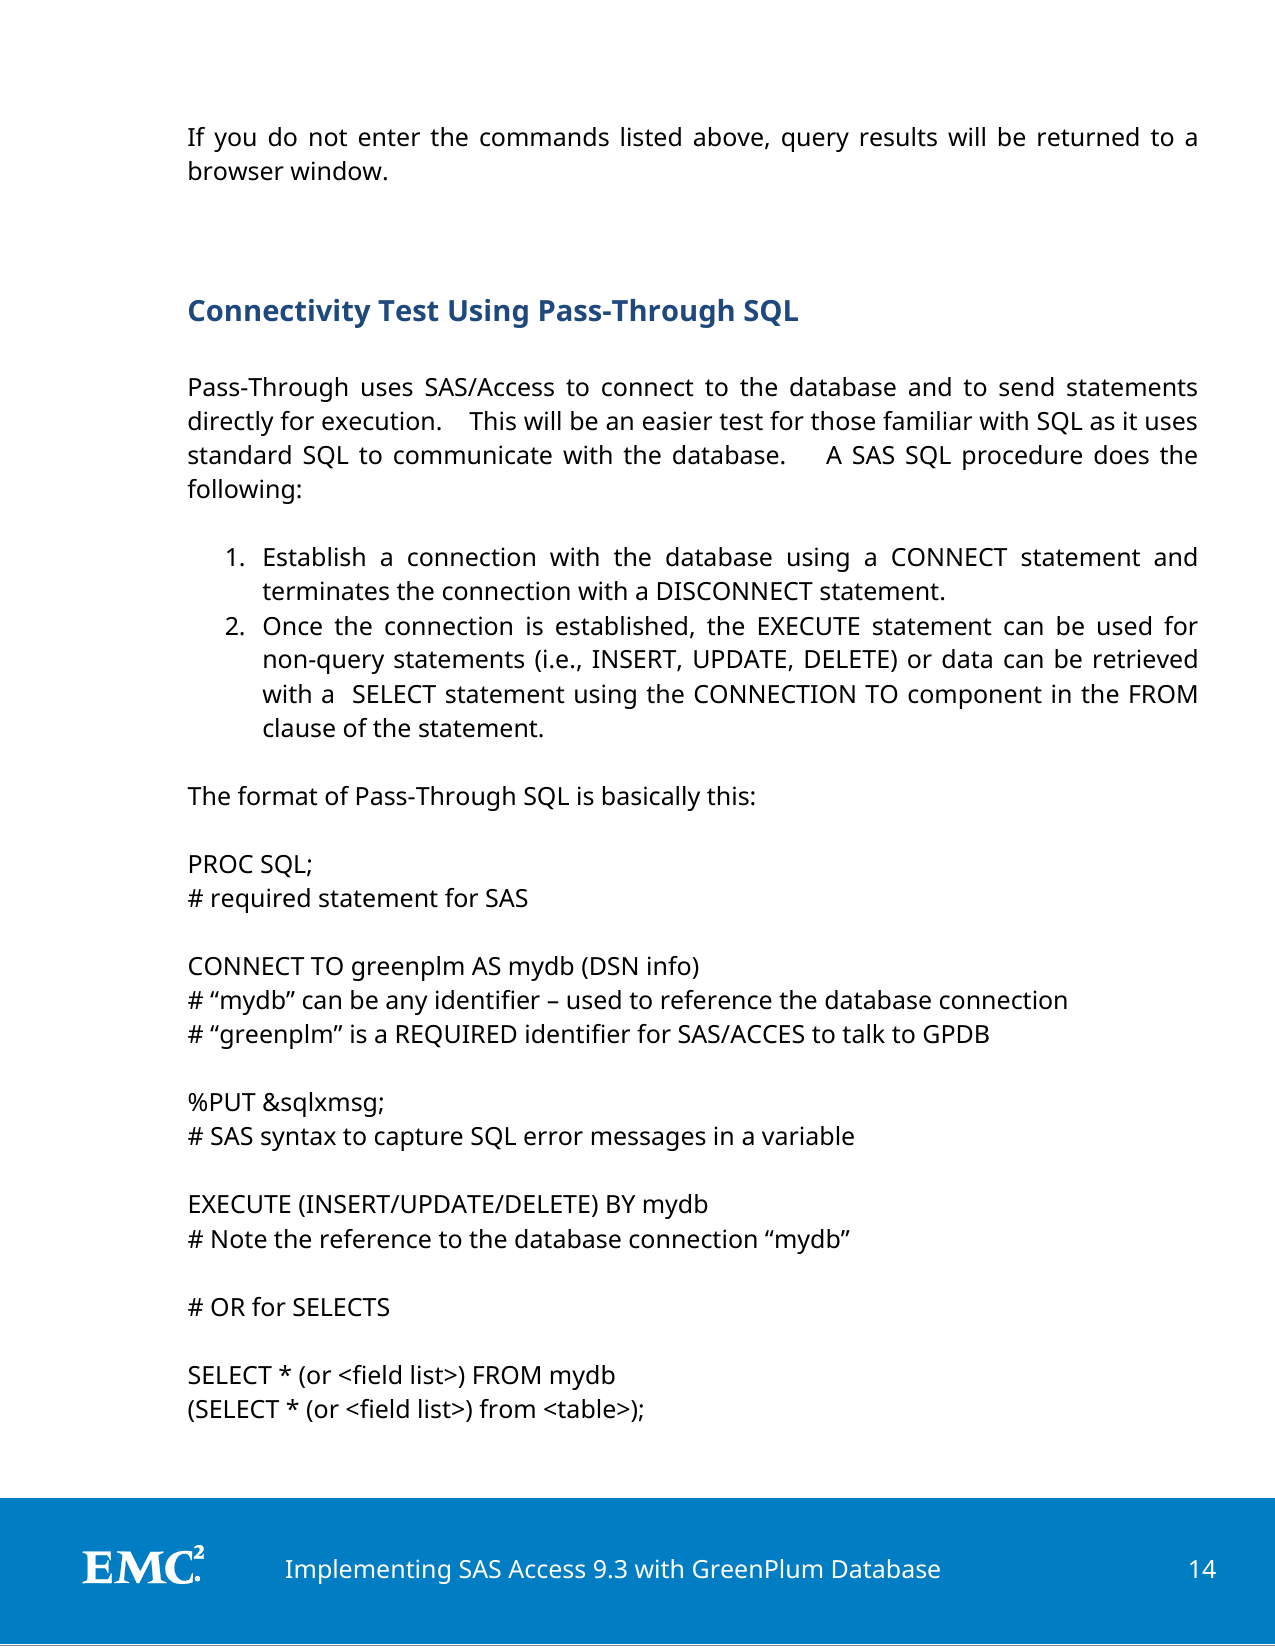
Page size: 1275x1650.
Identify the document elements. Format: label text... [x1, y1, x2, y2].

text Pass-Through uses SAS/Access to connect to the database and to send statements directly for execution. This will be an easier test for those familiar with SQL as it uses standard SQL to communicate with the database. A SAS SQL procedure does the following: [187, 370, 1200, 506]
text # “greenplm” is a REQUIRED identifier for SAS/ACCES to talk to GPDB [187, 1017, 1200, 1051]
text (SELECT * (or <field list>) from <table>); [187, 1392, 1200, 1426]
text The format of Pass-Through SQL is basically this: [187, 778, 1200, 812]
text EXECUTE (INSERT/UPDATE/DELETE) BY mydb [187, 1187, 1200, 1221]
list Establish a connection with the database using a CONNECT statement and terminates the connection with a DISCONNECT statement. [224, 540, 1200, 608]
text %PUT &sqlxmsg; [187, 1085, 1200, 1119]
text SELECT * (or <field list>) FROM mydb [187, 1357, 1200, 1392]
text # SAS syntax to capture SQL error messages in a variable [187, 1119, 1200, 1153]
text # “mydb” can be any identifier – used to reference the database connection [187, 983, 1200, 1017]
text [187, 120, 1200, 188]
text # required statement for SAS [187, 881, 1200, 915]
list Once the connection is established, the EXECUTE statement can be used for non-query statements (i.e., INSERT, UPDATE, DELETE) or data can be retrieved with a SELECT statement using the CONNECTION TO component in the FROM clause of the statement. [224, 608, 1200, 744]
text PROC SQL; [187, 847, 1200, 881]
text CONNECT TO greenplm AS mydb (DSN info) [187, 949, 1200, 983]
text # OR for SELECTS [187, 1289, 1200, 1323]
text # Note the reference to the database connection “mydb” [187, 1221, 1200, 1255]
text Connectivity Test Using Pass-Through SQL [187, 290, 1200, 330]
